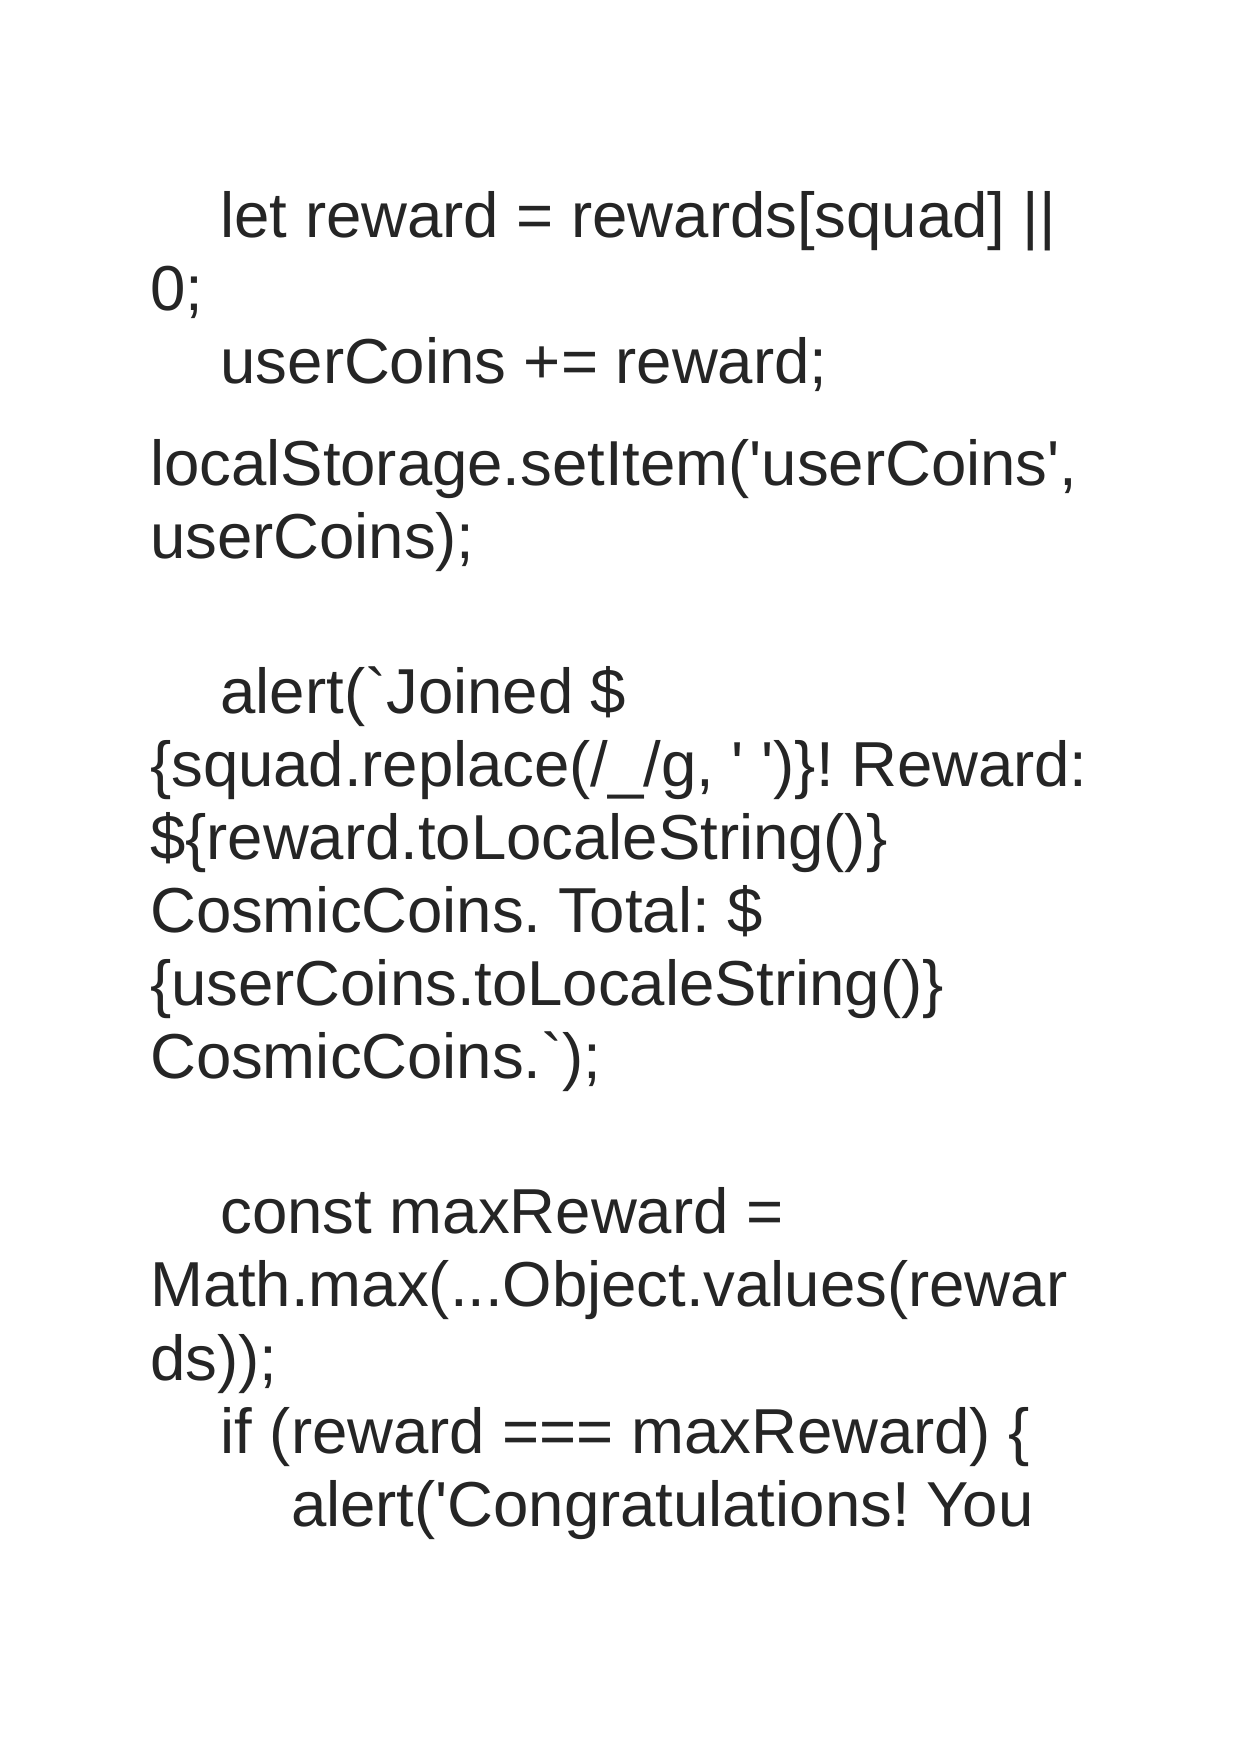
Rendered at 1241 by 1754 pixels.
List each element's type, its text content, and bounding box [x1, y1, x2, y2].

text let reward = rewards[squad] || 0; [150, 184, 1090, 330]
text if (reward === maxReward) { [150, 1406, 1090, 1479]
text const maxReward = Math.max(...Object.values(rewards)); [150, 1186, 1090, 1406]
text userCoins += reward; [150, 330, 1090, 403]
text alert(`Joined ${squad.replace(/_/g, ' ')}! Reward: ${reward.toLocaleString()} CosmicCoins. Total: ${userCoins.toLocaleString()} CosmicCoins.`); [150, 666, 1090, 1104]
text localStorage.setItem('userCoins', userCoins); [150, 403, 1090, 584]
